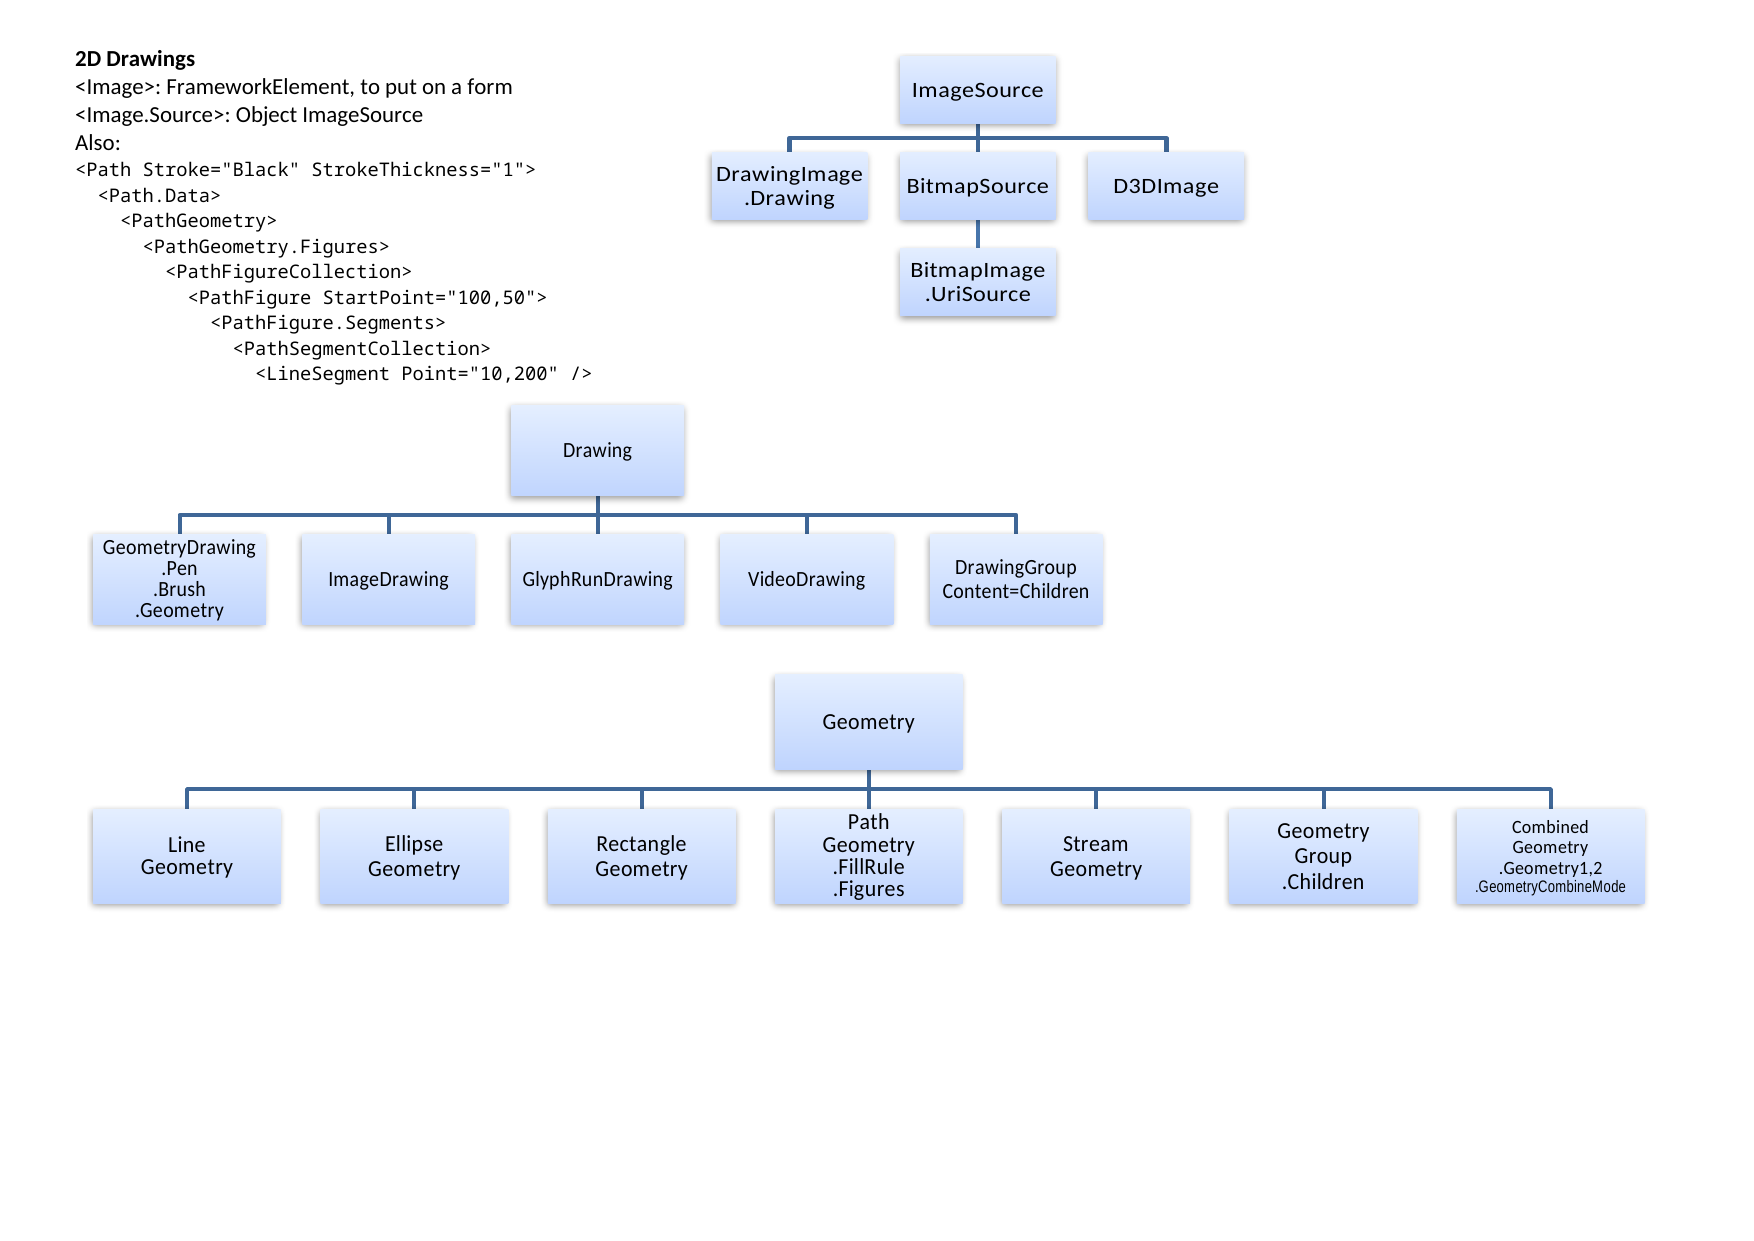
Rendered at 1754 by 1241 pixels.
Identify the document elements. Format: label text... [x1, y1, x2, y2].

table_header [636, 44, 1682, 386]
table_header 2D Drawings <Image>: FrameworkElement, to put on a form <Image.Source>: Object ImageSource Also: <Path Stroke="Black" StrokeThickness="1"> <Path.Data> <PathGeometry> <PathGeometry.Figures> <PathFigureCollection> <PathFigure StartPoint="100,50"> <PathFigure.Segments> <PathSegmentCollection> <LineSegment Point="10,200" /> [64, 44, 636, 386]
